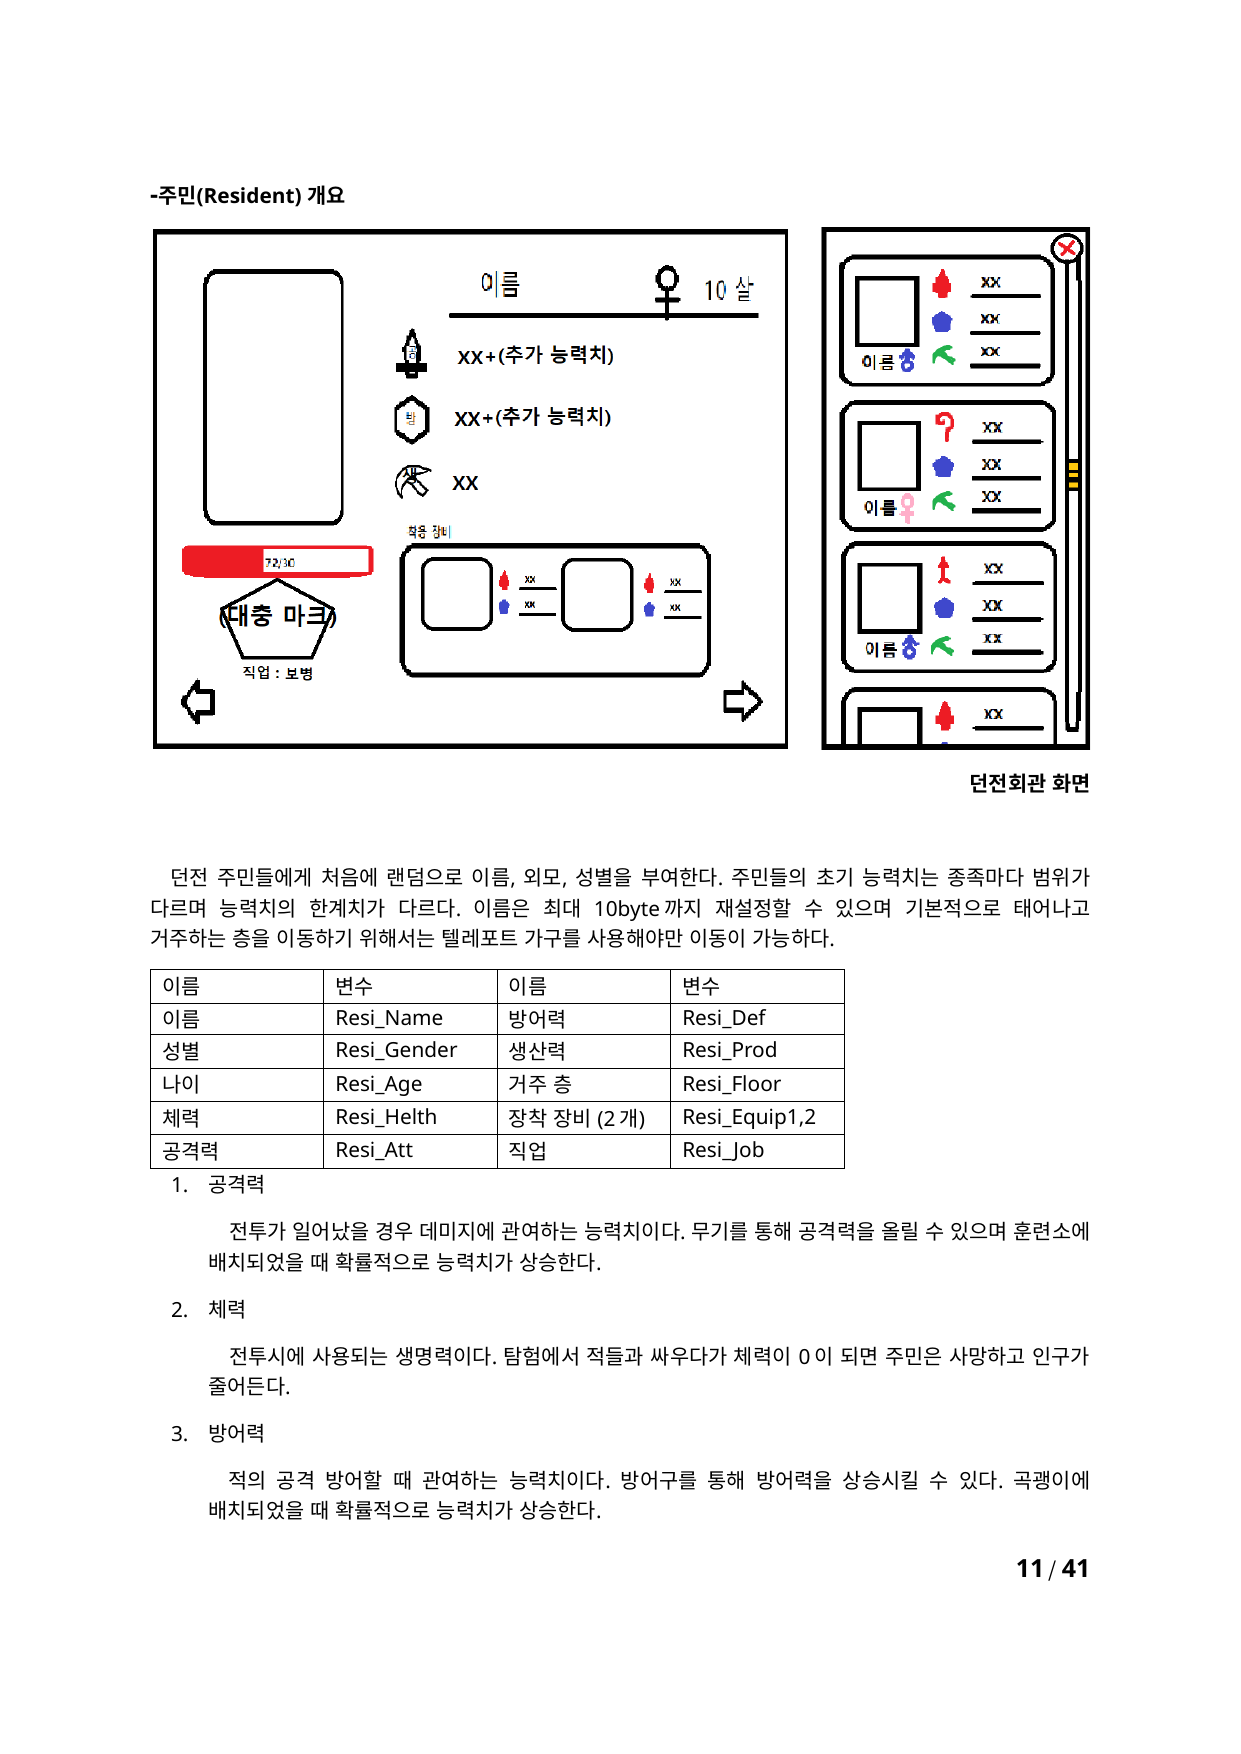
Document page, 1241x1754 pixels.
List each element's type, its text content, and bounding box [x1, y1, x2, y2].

list 방어력 [171, 1417, 1090, 1447]
table_cell Resi_Att [324, 1135, 497, 1168]
table_cell 직업 [498, 1135, 670, 1168]
table_cell 거주 층 [498, 1069, 670, 1101]
table_cell 공격력 [151, 1135, 323, 1168]
table_cell 장착 장비 (2개) [498, 1102, 670, 1134]
table_header 변수 [324, 970, 497, 1002]
table_header 이름 [151, 970, 323, 1002]
table_cell 생산력 [498, 1035, 670, 1068]
table_cell Resi_Equip1,2 [671, 1102, 844, 1134]
text -주민(Resident) 개요 [150, 177, 1090, 211]
text 던전회관 화면 [150, 767, 1090, 797]
list 체력 [171, 1293, 1090, 1323]
table_header 변수 [671, 970, 844, 1002]
table_cell 성별 [151, 1035, 323, 1068]
list 공격력 [171, 1169, 1090, 1199]
table_cell Resi_Gender [324, 1035, 497, 1068]
table_cell 방어력 [498, 1004, 670, 1034]
table_cell Resi_Age [324, 1069, 497, 1101]
list 전투가 일어났을 경우 데미지에 관여하는 능력치이다. 무기를 통해 공격력을 올릴 수 있으며 훈련소에 배치되었을 때 확률적으로 능력치가 상승한다. [208, 1216, 1090, 1276]
list 적의 공격 방어할 때 관여하는 능력치이다. 방어구를 통해 방어력을 상승시킬 수 있다. 곡괭이에 배치되었을 때 확률적으로 능력치가 상승한다. [208, 1464, 1090, 1525]
table_cell 나이 [151, 1069, 323, 1101]
table_header 이름 [498, 970, 670, 1002]
table_cell 체력 [151, 1102, 323, 1134]
table_cell Resi_Helth [324, 1102, 497, 1134]
table_cell 이름 [151, 1004, 323, 1034]
picture [150, 227, 1091, 751]
text 던전 주민들에게 처음에 랜덤으로 이름, 외모, 성별을 부여한다. 주민들의 초기 능력치는 종족마다 범위가 다르며 능력치의 한계치가 다르다. 이름은 최대 10byte까지 재설정할 수 있으며 기본적으로 태어나고 거주하는 층을 이동하기 위해서는 텔레포트 가구를 사용해야만 이동이 가능하다. [150, 862, 1090, 952]
table_cell Resi_Job [671, 1135, 844, 1168]
table_cell Resi_Def [671, 1004, 844, 1034]
table_cell Resi_Floor [671, 1069, 844, 1101]
table_cell Resi_Prod [671, 1035, 844, 1068]
table_cell Resi_Name [324, 1004, 497, 1034]
list 전투시에 사용되는 생명력이다. 탐험에서 적들과 싸우다가 체력이 0이 되면 주민은 사망하고 인구가 줄어든다. [208, 1340, 1090, 1401]
